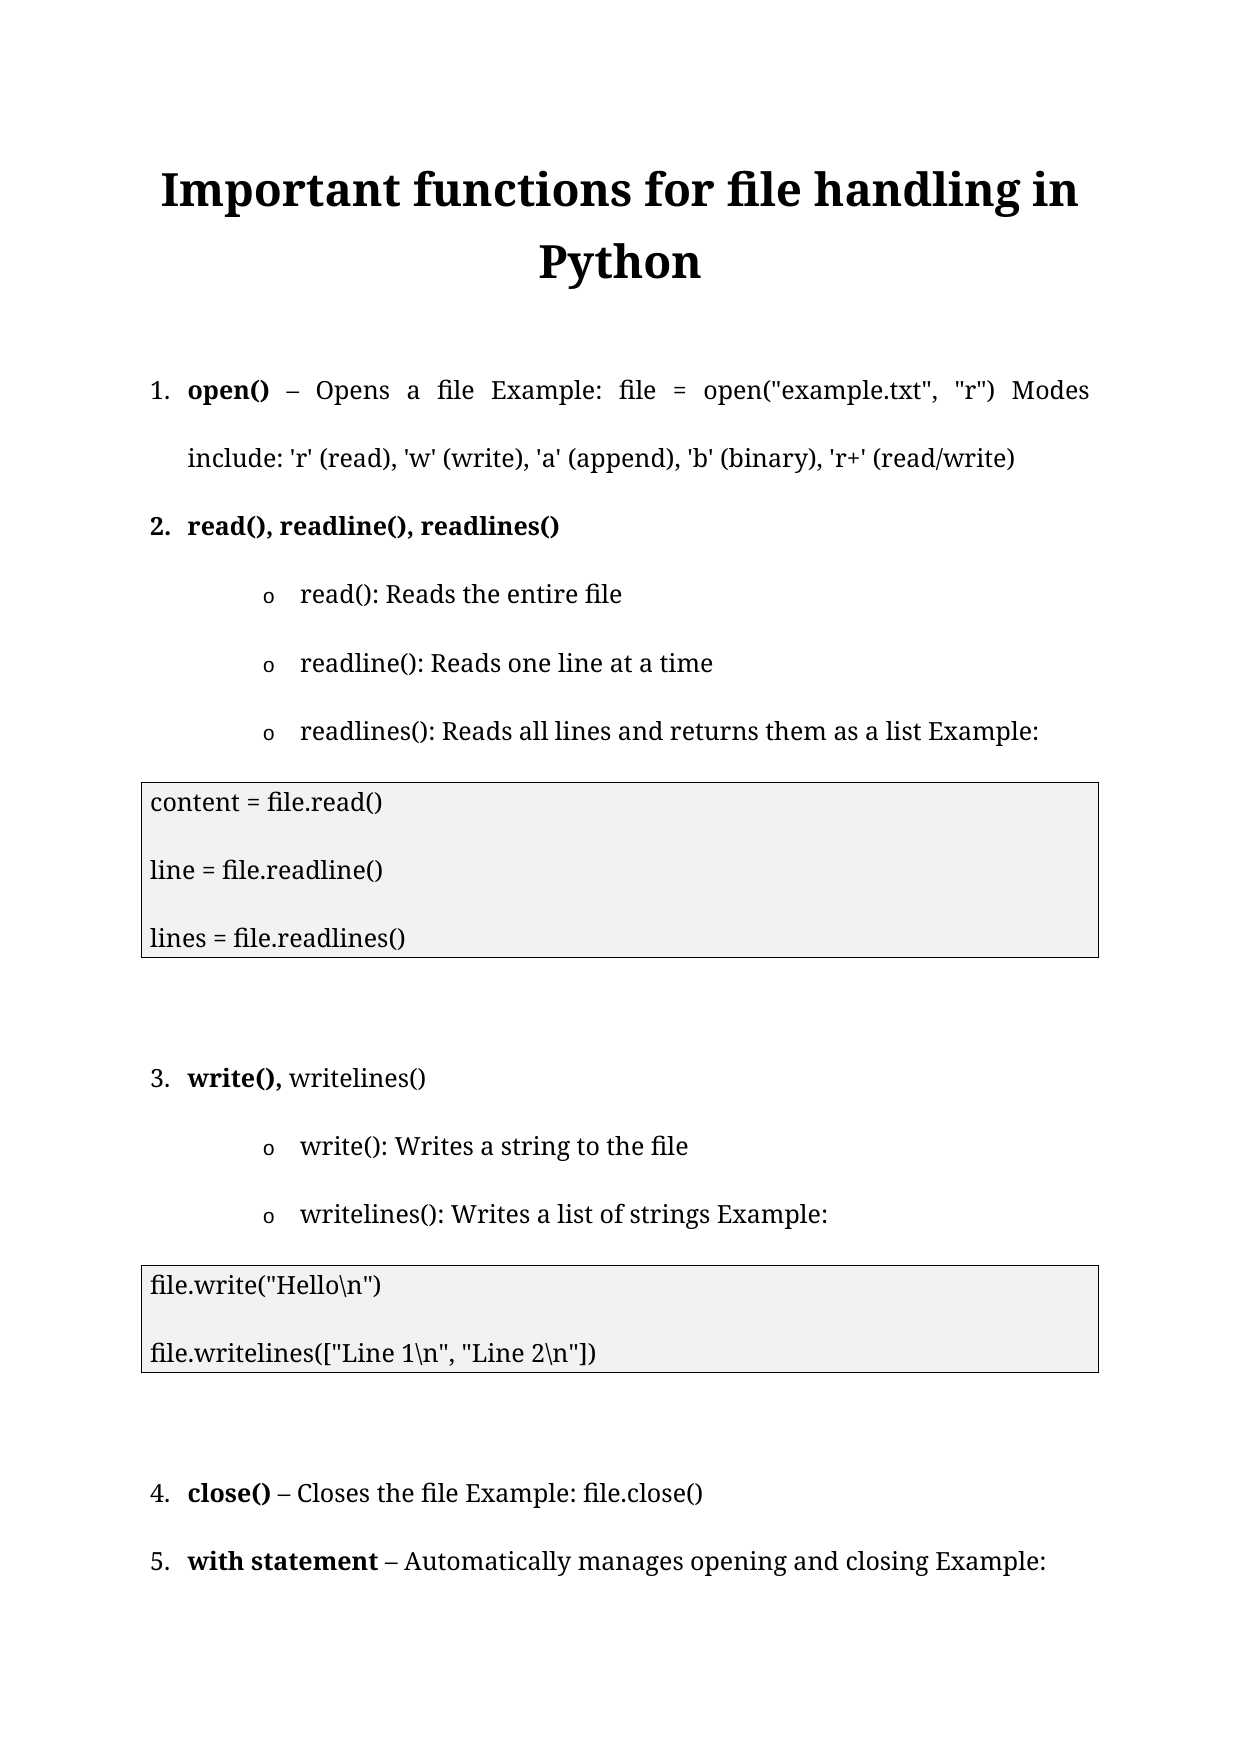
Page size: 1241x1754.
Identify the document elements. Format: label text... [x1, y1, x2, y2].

list open() – Opens a file Example: file = open("example.txt", "r") Modes include: 'r' (read), 'w' (write), 'a' (append), 'b' (binary), 'r+' (read/write) [150, 373, 1090, 475]
text lines = file.readlines() [142, 918, 1098, 957]
list with statement – Automatically manages opening and closing Example: [150, 1543, 1090, 1577]
list write(): Writes a string to the file [262, 1128, 1090, 1162]
list read(), readline(), readlines() [150, 509, 1090, 543]
text file.writelines(["Line 1\n", "Line 2\n"]) [142, 1333, 1098, 1372]
list readline(): Reads one line at a time [262, 645, 1090, 679]
text Important functions for file handling in Python [150, 158, 1090, 292]
text file.write("Hello\n") [142, 1266, 1098, 1302]
text content = file.read() [142, 783, 1098, 819]
list read(): Reads the entire file [262, 577, 1090, 611]
list close() – Closes the file Example: file.close() [150, 1475, 1090, 1509]
list readlines(): Reads all lines and returns them as a list Example: [262, 713, 1090, 747]
list write(), writelines() [150, 1060, 1090, 1094]
list writelines(): Writes a list of strings Example: [262, 1197, 1090, 1231]
text line = file.readline() [142, 850, 1098, 887]
